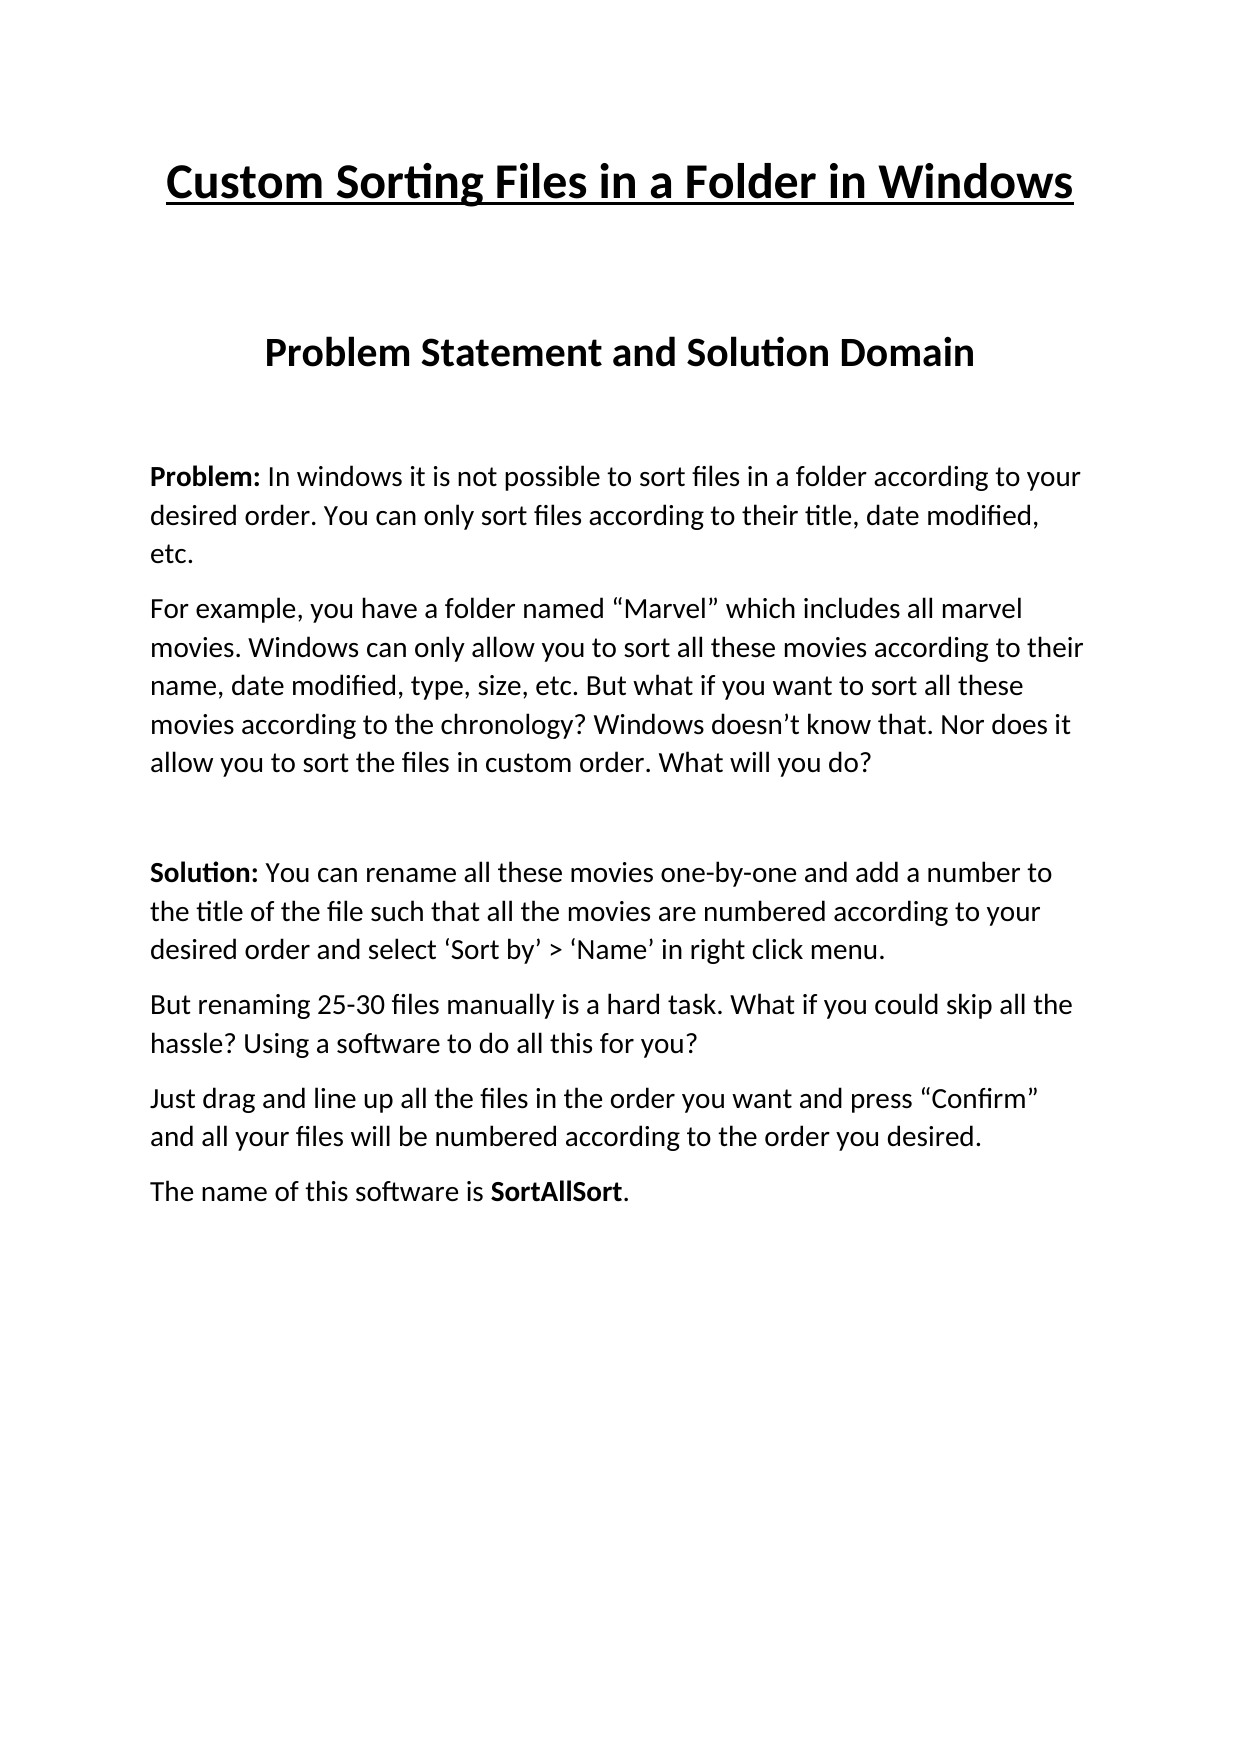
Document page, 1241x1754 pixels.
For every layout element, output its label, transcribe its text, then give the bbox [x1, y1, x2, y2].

text For example, you have a folder named “Marvel” which includes all marvel movies. Windows can only allow you to sort all these movies according to their name, date modified, type, size, etc. But what if you want to sort all these movies according to the chronology? Windows doesn’t know that. Nor does it allow you to sort the files in custom order. What will you do? [150, 590, 1090, 780]
text Problem Statement and Solution Domain [150, 326, 1090, 377]
text The name of this software is SortAllSort. [150, 1173, 1090, 1209]
text Problem: In windows it is not possible to sort files in a folder according to your desired order. You can only sort files according to their title, date modified, etc. [150, 458, 1090, 571]
text Solution: You can rename all these movies one-by-one and add a number to the title of the file such that all the movies are numbered according to your desired order and select ‘Sort by’ > ‘Name’ in right click menu. [150, 854, 1090, 967]
text But renaming 25-30 files manually is a hard task. What if you could skip all the hassle? Using a software to do all this for you? [150, 986, 1090, 1060]
text Just drag and line up all the files in the order you want and press “Confirm” and all your files will be numbered according to the order you desired. [150, 1080, 1090, 1154]
text Custom Sorting Files in a Folder in Windows [150, 150, 1090, 211]
